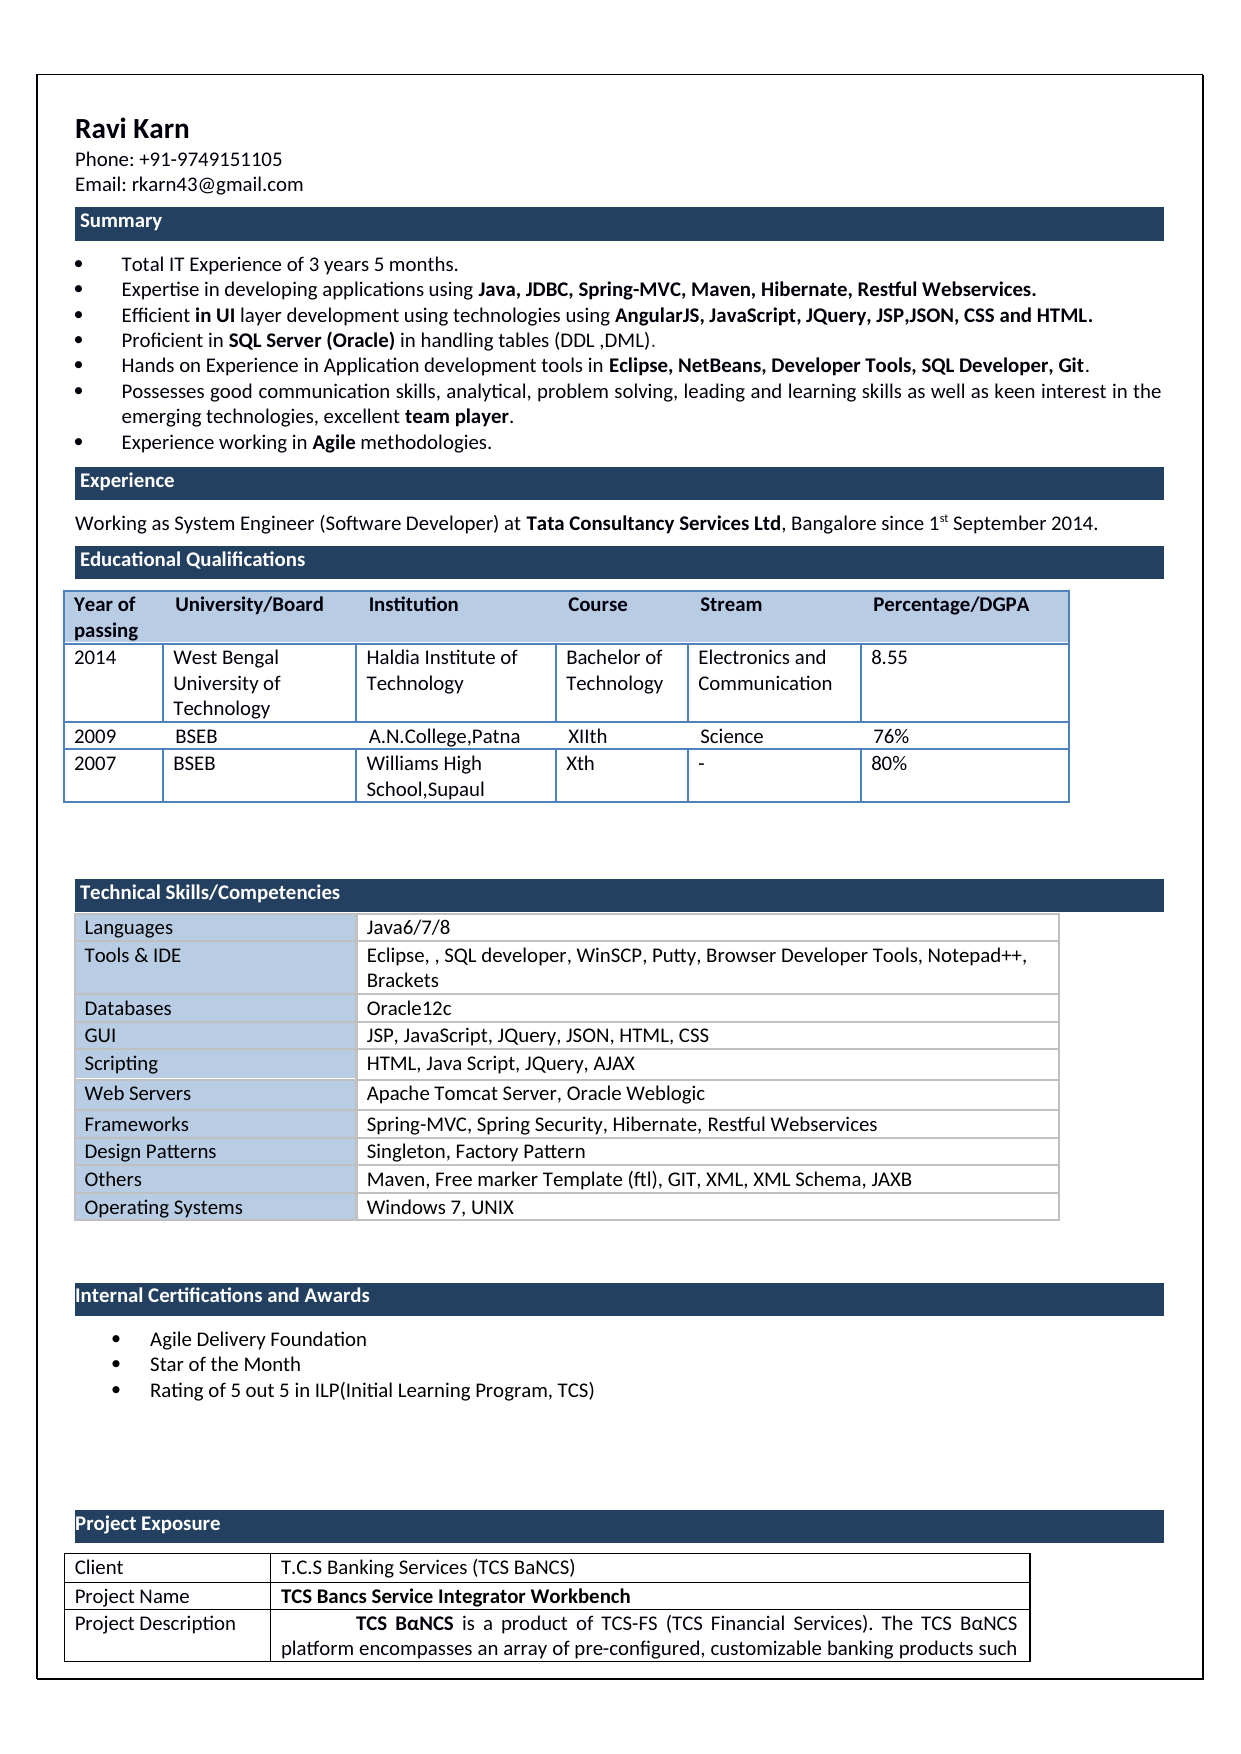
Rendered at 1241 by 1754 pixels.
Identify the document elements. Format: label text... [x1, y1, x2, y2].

table_cell Frameworks [76, 1111, 355, 1137]
table_header Percentage/DGPA [861, 592, 1068, 642]
table_cell Williams High School,Supaul [357, 750, 555, 801]
table_cell Tools & IDE [76, 942, 355, 993]
table_cell Databases [76, 995, 355, 1021]
table_cell Web Servers [76, 1081, 355, 1109]
table_cell Scripting [76, 1050, 355, 1078]
table_header T.C.S Banking Services (TCS BaNCS) [271, 1554, 1029, 1582]
table_header Languages [76, 915, 355, 940]
list Expertise in developing applications using Java, JDBC, Spring-MVC, Maven, Hibernate, Restful Webservices. [75, 276, 1164, 302]
list Total IT Experience of 3 years 5 months. [75, 251, 1164, 276]
table_cell JSP, JavaScript, JQuery, JSON, HTML, CSS [358, 1023, 1058, 1048]
text Technical Skills/Competencies [75, 879, 1164, 912]
table_cell Haldia Institute of Technology [357, 645, 555, 721]
table_cell Windows 7, UNIX [358, 1194, 1058, 1219]
table_cell Bachelor of Technology [557, 645, 687, 721]
table_cell Project Name [65, 1583, 270, 1609]
table_cell West Bengal University of Technology [164, 645, 355, 721]
text Summary [75, 207, 1164, 241]
text Ravi Karn [75, 111, 1164, 146]
table_cell Apache Tomcat Server, Oracle Weblogic [358, 1081, 1058, 1109]
table_cell 2009 [65, 723, 163, 748]
text Experience [75, 467, 1164, 500]
table_cell TCS Bancs Service Integrator Workbench [271, 1583, 1029, 1609]
table_cell 2007 [65, 750, 162, 801]
list Hands on Experience in Application development tools in Eclipse, NetBeans, Developer Tools, SQL Developer, Git. [75, 353, 1164, 378]
list Efficient in UI layer development using technologies using AngularJS, JavaScript, JQuery, JSP,JSON, CSS and HTML. [75, 302, 1164, 327]
table_cell - [689, 750, 860, 801]
table_cell Eclipse, , SQL developer, WinSCP, Putty, Browser Developer Tools, Notepad++, Brackets [358, 942, 1058, 993]
list Rating of 5 out 5 in ILP(Initial Learning Program, TCS) [112, 1377, 1164, 1402]
text Working as System Engineer (Software Developer) at Tata Consultancy Services Ltd, Bangalore since 1st September 2014. [75, 510, 1164, 536]
table_cell A.N.College,Patna [356, 723, 556, 748]
table_cell 80% [862, 750, 1068, 801]
table_cell XIIth [556, 723, 688, 748]
table_cell HTML, Java Script, JQuery, AJAX [358, 1050, 1058, 1078]
list Agile Delivery Foundation [112, 1326, 1164, 1352]
list Proficient in SQL Server (Oracle) in handling tables (DDL ,DML). [75, 327, 1164, 353]
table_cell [271, 1610, 1029, 1661]
table_cell Maven, Free marker Template (ftl), GIT, XML, XML Schema, JAXB [358, 1166, 1058, 1192]
table_cell BSEB [163, 723, 356, 748]
table_cell Spring-MVC, Spring Security, Hibernate, Restful Webservices [358, 1111, 1058, 1137]
table_cell GUI [76, 1023, 355, 1048]
text Internal Certifications and Awards [75, 1283, 1164, 1316]
table_cell Electronics and Communication [689, 645, 860, 721]
table_header Institution [356, 592, 556, 642]
table_cell Operating Systems [76, 1194, 355, 1219]
table_cell 2014 [65, 645, 162, 721]
table_cell Singleton, Factory Pattern [358, 1139, 1058, 1164]
table_cell Xth [557, 750, 687, 801]
list Star of the Month [112, 1352, 1164, 1377]
list Possesses good communication skills, analytical, problem solving, leading and learning skills as well as keen interest in the emerging technologies, excellent team player. [75, 378, 1164, 429]
table_header University/Board [163, 592, 356, 642]
table_header Course [556, 592, 688, 642]
table_cell Science [688, 723, 861, 748]
list Experience working in Agile methodologies. [75, 429, 1164, 454]
table_cell 76% [861, 723, 1068, 748]
table_cell BSEB [164, 750, 355, 801]
table_cell Project Description [65, 1610, 270, 1661]
text Project Exposure [75, 1510, 1164, 1543]
text Email: rkarn43@gmail.com [75, 172, 1164, 197]
table_header Year of passing [65, 592, 163, 642]
table_cell 8.55 [862, 645, 1068, 721]
text Phone: +91-9749151105 [75, 146, 1164, 172]
table_cell Design Patterns [76, 1139, 355, 1164]
table_cell Others [76, 1166, 355, 1192]
text Educational Qualifications [75, 546, 1164, 579]
table_header Java6/7/8 [358, 915, 1058, 940]
table_header Client [65, 1554, 270, 1582]
table_header Stream [688, 592, 861, 642]
table_cell Oracle12c [358, 995, 1058, 1021]
